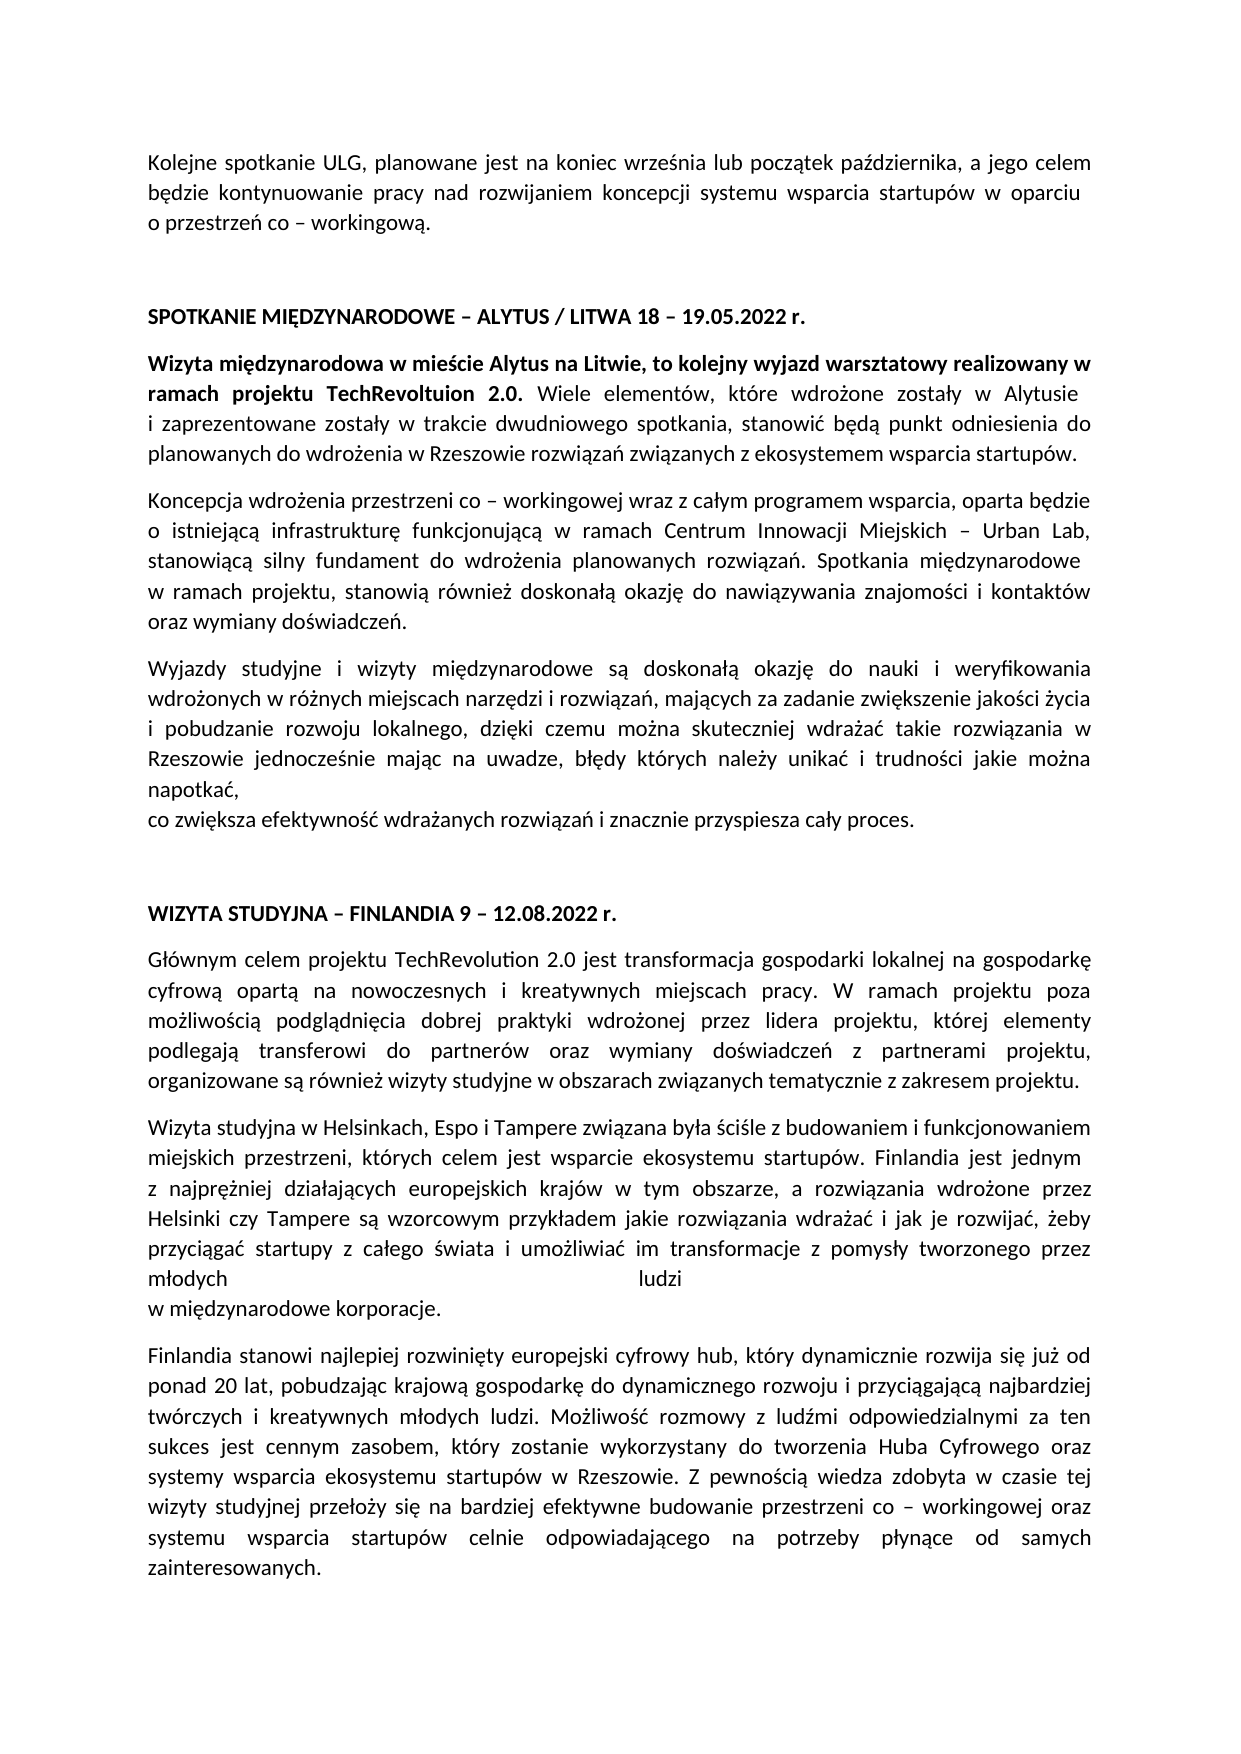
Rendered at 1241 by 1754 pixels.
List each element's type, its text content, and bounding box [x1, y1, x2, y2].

text Kolejne spotkanie ULG, planowane jest na koniec września lub początek października, a jego celem będzie kontynuowanie pracy nad rozwijaniem koncepcji systemu wsparcia startupów w oparciu o przestrzeń co – workingową. [148, 148, 1093, 236]
text Głównym celem projektu TechRevolution 2.0 jest transformacja gospodarki lokalnej na gospodarkę cyfrową opartą na nowoczesnych i kreatywnych miejscach pracy. W ramach projektu poza możliwością podglądnięcia dobrej praktyki wdrożonej przez lidera projektu, której elementy podlegają transferowi do partnerów oraz wymiany doświadczeń z partnerami projektu, organizowane są również wizyty studyjne w obszarach związanych tematycznie z zakresem projektu. [148, 946, 1093, 1094]
text SPOTKANIE MIĘDZYNARODOWE – ALYTUS / LITWA 18 – 19.05.2022 r. [148, 302, 1093, 330]
text Wizyta studyjna w Helsinkach, Espo i Tampere związana była ściśle z budowaniem i funkcjonowaniem miejskich przestrzeni, których celem jest wsparcie ekosystemu startupów. Finlandia jest jednym z najprężniej działających europejskich krajów w tym obszarze, a rozwiązania wdrożone przez Helsinki czy Tampere są wzorcowym przykładem jakie rozwiązania wdrażać i jak je rozwijać, żeby przyciągać startupy z całego świata i umożliwiać im transformacje z pomysły tworzonego przez młodych ludzi w międzynarodowe korporacje. [148, 1113, 1093, 1322]
text Wizyta międzynarodowa w mieście Alytus na Litwie, to kolejny wyjazd warsztatowy realizowany w ramach projektu TechRevoltuion 2.0. Wiele elementów, które wdrożone zostały w Alytusie i zaprezentowane zostały w trakcie dwudniowego spotkania, stanowić będą punkt odniesienia do planowanych do wdrożenia w Rzeszowie rozwiązań związanych z ekosystemem wsparcia startupów. [148, 349, 1093, 467]
text Finlandia stanowi najlepiej rozwinięty europejski cyfrowy hub, który dynamicznie rozwija się już od ponad 20 lat, pobudzając krajową gospodarkę do dynamicznego rozwoju i przyciągającą najbardziej twórczych i kreatywnych młodych ludzi. Możliwość rozmowy z ludźmi odpowiedzialnymi za ten sukces jest cennym zasobem, który zostanie wykorzystany do tworzenia Huba Cyfrowego oraz systemy wsparcia ekosystemu startupów w Rzeszowie. Z pewnością wiedza zdobyta w czasie tej wizyty studyjnej przełoży się na bardziej efektywne budowanie przestrzeni co – workingowej oraz systemu wsparcia startupów celnie odpowiadającego na potrzeby płynące od samych zainteresowanych. [148, 1341, 1093, 1581]
text Wyjazdy studyjne i wizyty międzynarodowe są doskonałą okazję do nauki i weryfikowania wdrożonych w różnych miejscach narzędzi i rozwiązań, mających za zadanie zwiększenie jakości życia i pobudzanie rozwoju lokalnego, dzięki czemu można skuteczniej wdrażać takie rozwiązania w Rzeszowie jednocześnie mając na uwadze, błędy których należy unikać i trudności jakie można napotkać, co zwiększa efektywność wdrażanych rozwiązań i znacznie przyspiesza cały proces. [148, 654, 1093, 833]
text WIZYTA STUDYJNA – FINLANDIA 9 – 12.08.2022 r. [148, 899, 1093, 927]
text Koncepcja wdrożenia przestrzeni co – workingowej wraz z całym programem wsparcia, oparta będzie o istniejącą infrastrukturę funkcjonującą w ramach Centrum Innowacji Miejskich – Urban Lab, stanowiącą silny fundament do wdrożenia planowanych rozwiązań. Spotkania międzynarodowe w ramach projektu, stanowią również doskonałą okazję do nawiązywania znajomości i kontaktów oraz wymiany doświadczeń. [148, 486, 1093, 635]
